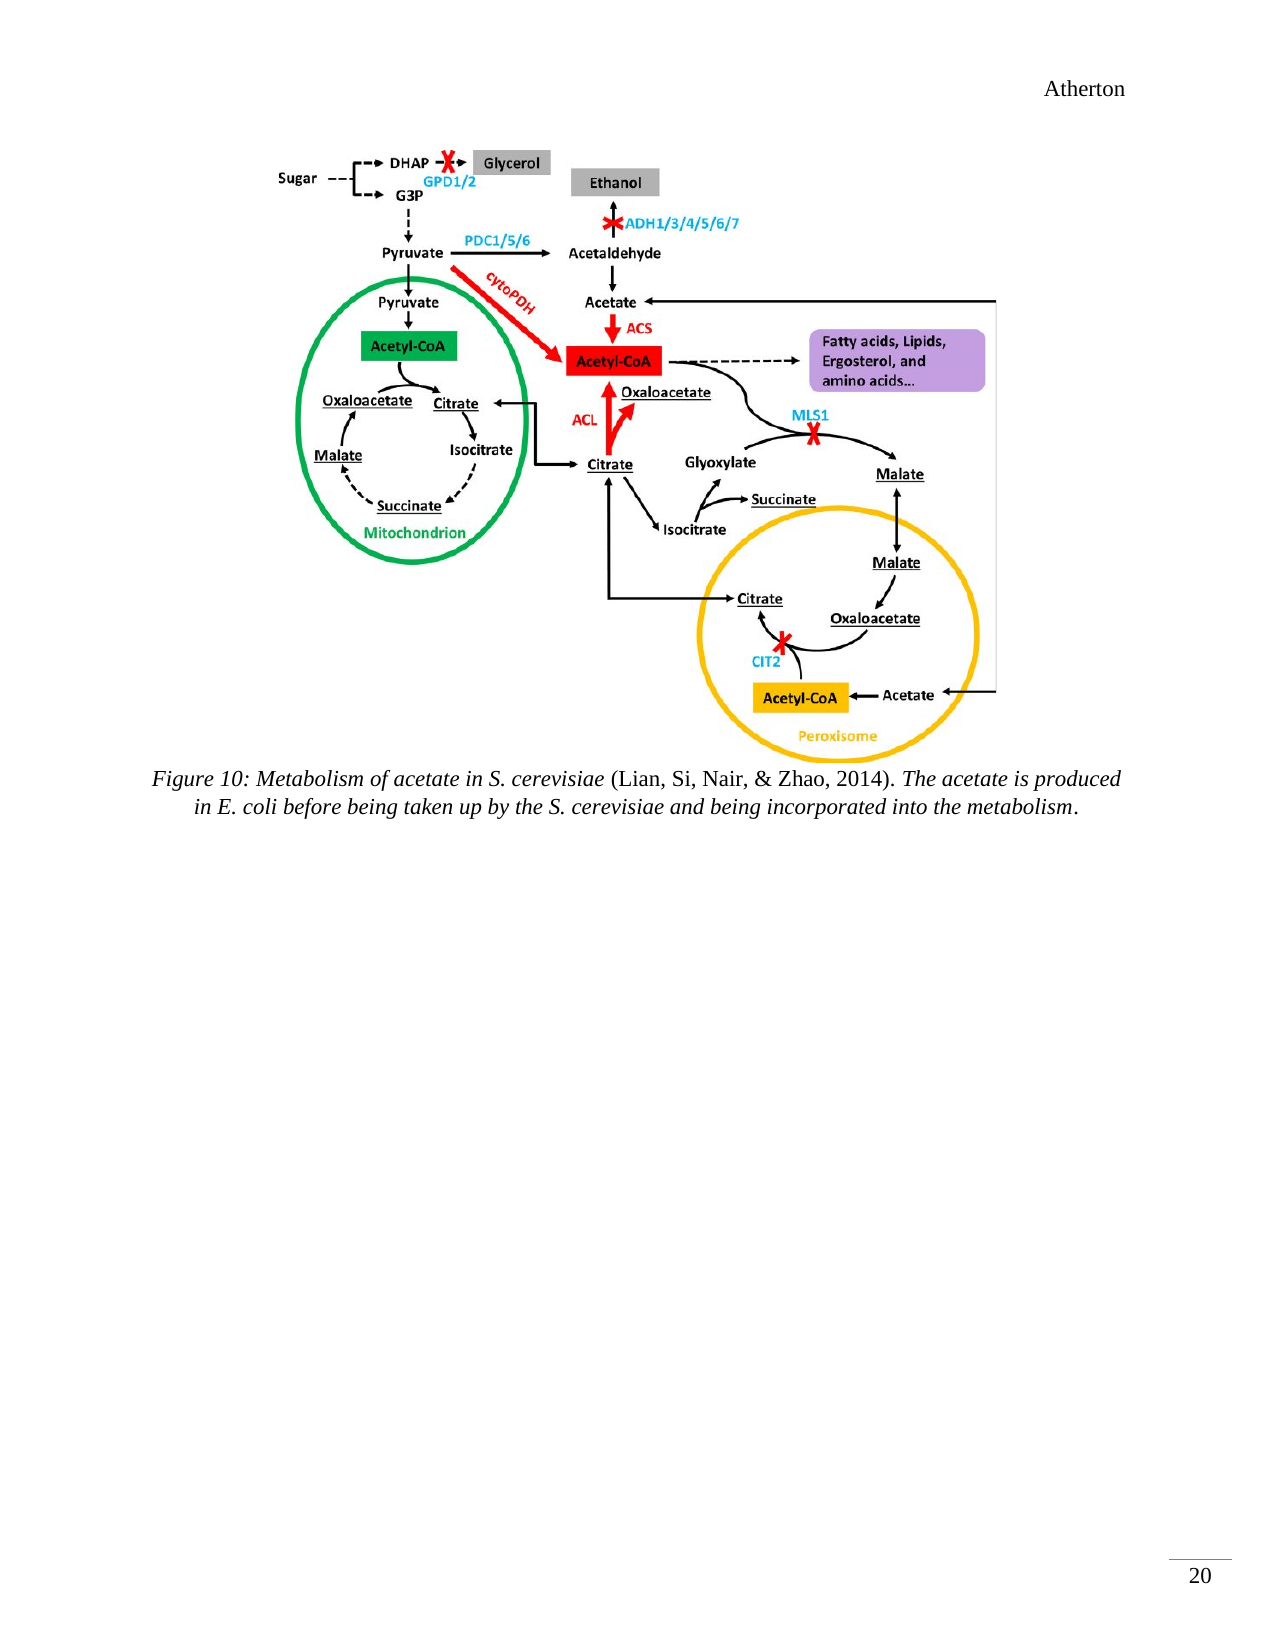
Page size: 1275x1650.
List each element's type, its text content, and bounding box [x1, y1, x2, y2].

picture [278, 150, 997, 763]
text Figure 10: Metabolism of acetate in S. cerevisiae . The acetate is produced in E. coli before being taken up by the S. cerevisiae and being incorporated into the metabolism. [150, 765, 1125, 819]
